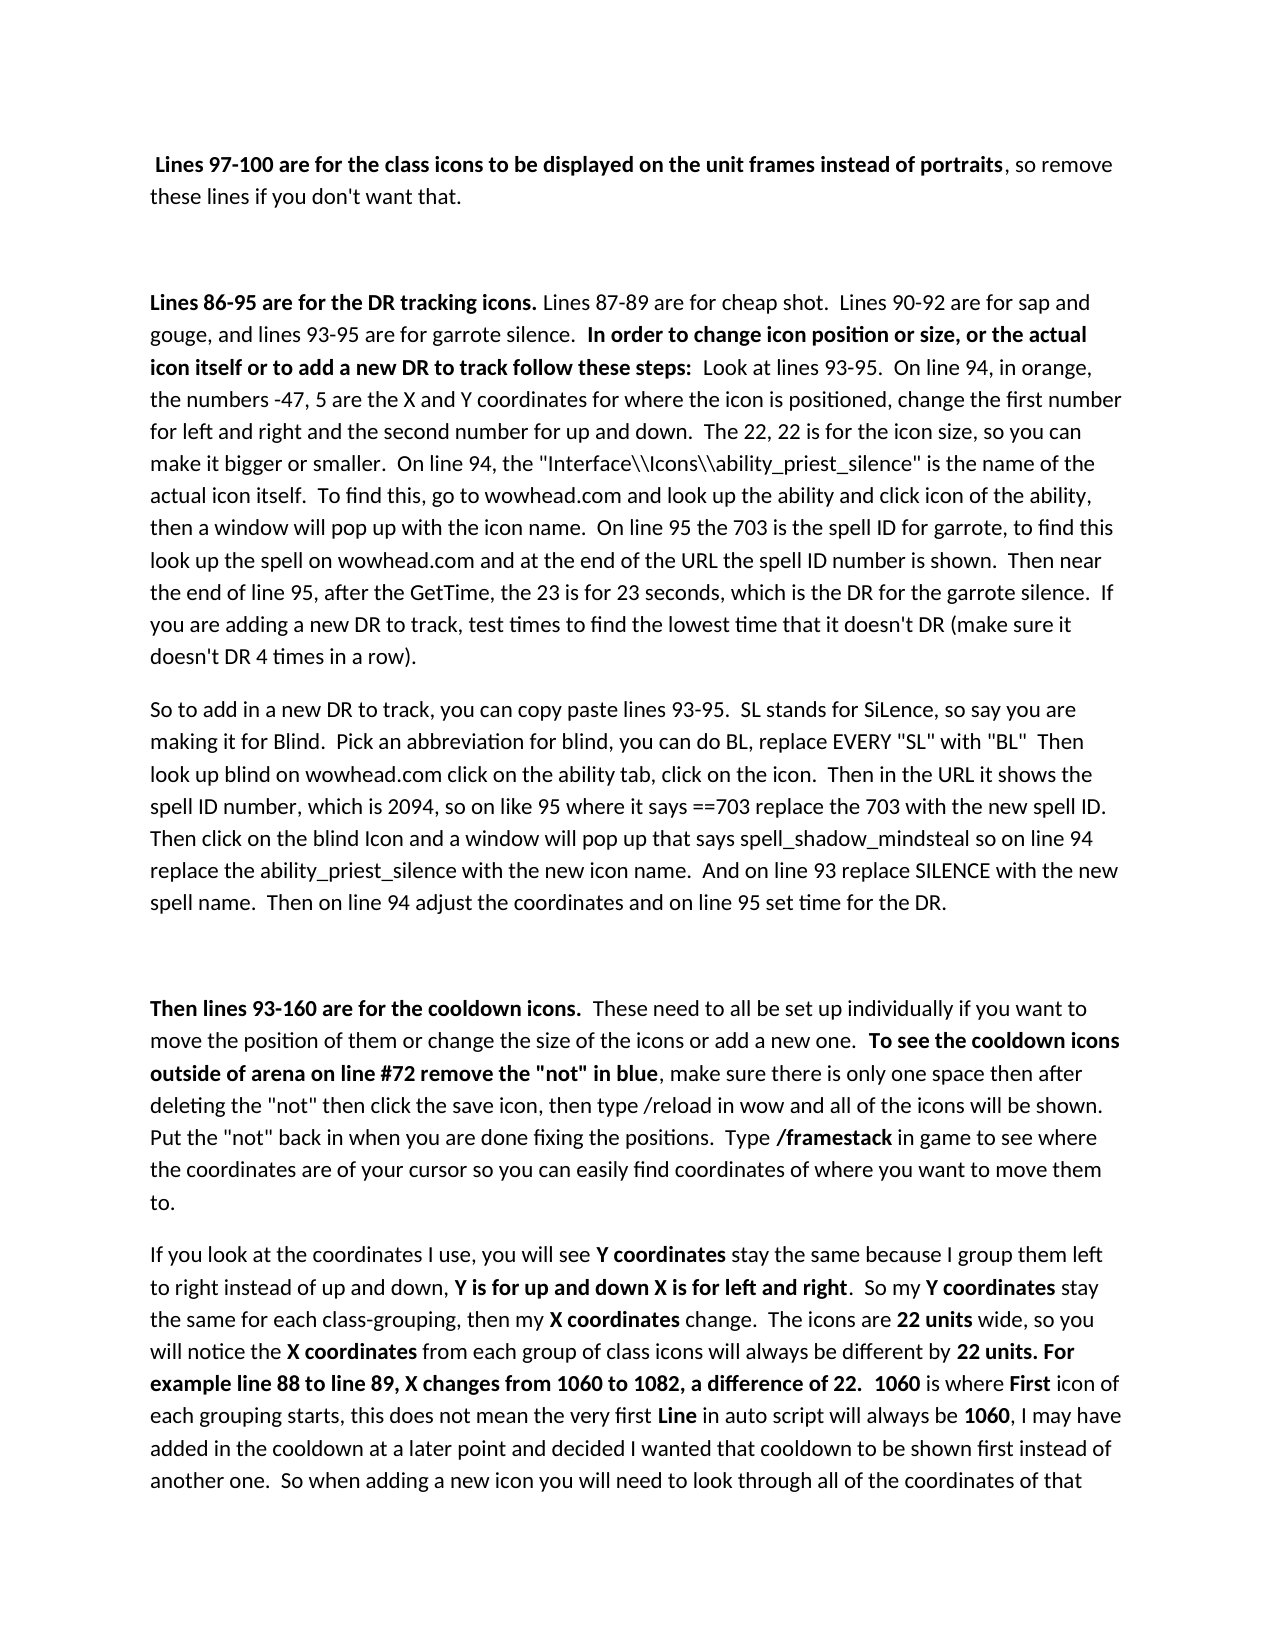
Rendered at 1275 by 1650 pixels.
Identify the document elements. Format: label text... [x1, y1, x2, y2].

text Then lines 93-160 are for the cooldown icons. These need to all be set up individually if you want to move the position of them or change the size of the icons or add a new one. To see the cooldown icons outside of arena on line #72 remove the "not" in blue, make sure there is only one space then after deleting the "not" then click the save icon, then type /reload in wow and all of the icons will be shown. Put the "not" back in when you are done fixing the positions. Type /framestack in game to see where the coordinates are of your cursor so you can easily find coordinates of where you want to move them to. [150, 994, 1125, 1216]
text Lines 86-95 are for the DR tracking icons. Lines 87-89 are for cheap shot. Lines 90-92 are for sap and gouge, and lines 93-95 are for garrote silence. In order to change icon position or size, or the actual icon itself or to add a new DR to track follow these steps: Look at lines 93-95. On line 94, in orange, the numbers -47, 5 are the X and Y coordinates for where the icon is positioned, change the first number for left and right and the second number for up and down. The 22, 22 is for the icon size, so you can make it bigger or smaller. On line 94, the "Interface\\Icons\\ability_priest_silence" is the name of the actual icon itself. To find this, go to wowhead.com and look up the ability and click icon of the ability, then a window will pop up with the icon name. On line 95 the 703 is the spell ID for garrote, to find this look up the spell on wowhead.com and at the end of the URL the spell ID number is shown. Then near the end of line 95, after the GetTime, the 23 is for 23 seconds, which is the DR for the garrote silence. If you are adding a new DR to track, test times to find the lowest time that it doesn't DR (make sure it doesn't DR 4 times in a row). [150, 288, 1125, 670]
text Lines 97-100 are for the class icons to be displayed on the unit frames instead of portraits, so remove these lines if you don't want that. [150, 150, 1125, 210]
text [150, 1241, 1125, 1494]
text So to add in a new DR to track, you can copy paste lines 93-95. SL stands for SiLence, so say you are making it for Blind. Pick an abbreviation for blind, you can do BL, replace EVERY "SL" with "BL" Then look up blind on wowhead.com click on the ability tab, click on the icon. Then in the URL it shows the spell ID number, which is 2094, so on like 95 where it says ==703 replace the 703 with the new spell ID. Then click on the blind Icon and a window will pop up that says spell_shadow_mindsteal so on line 94 replace the ability_priest_silence with the new icon name. And on line 93 replace SILENCE with the new spell name. Then on line 94 adjust the coordinates and on line 95 set time for the DR. [150, 695, 1125, 916]
